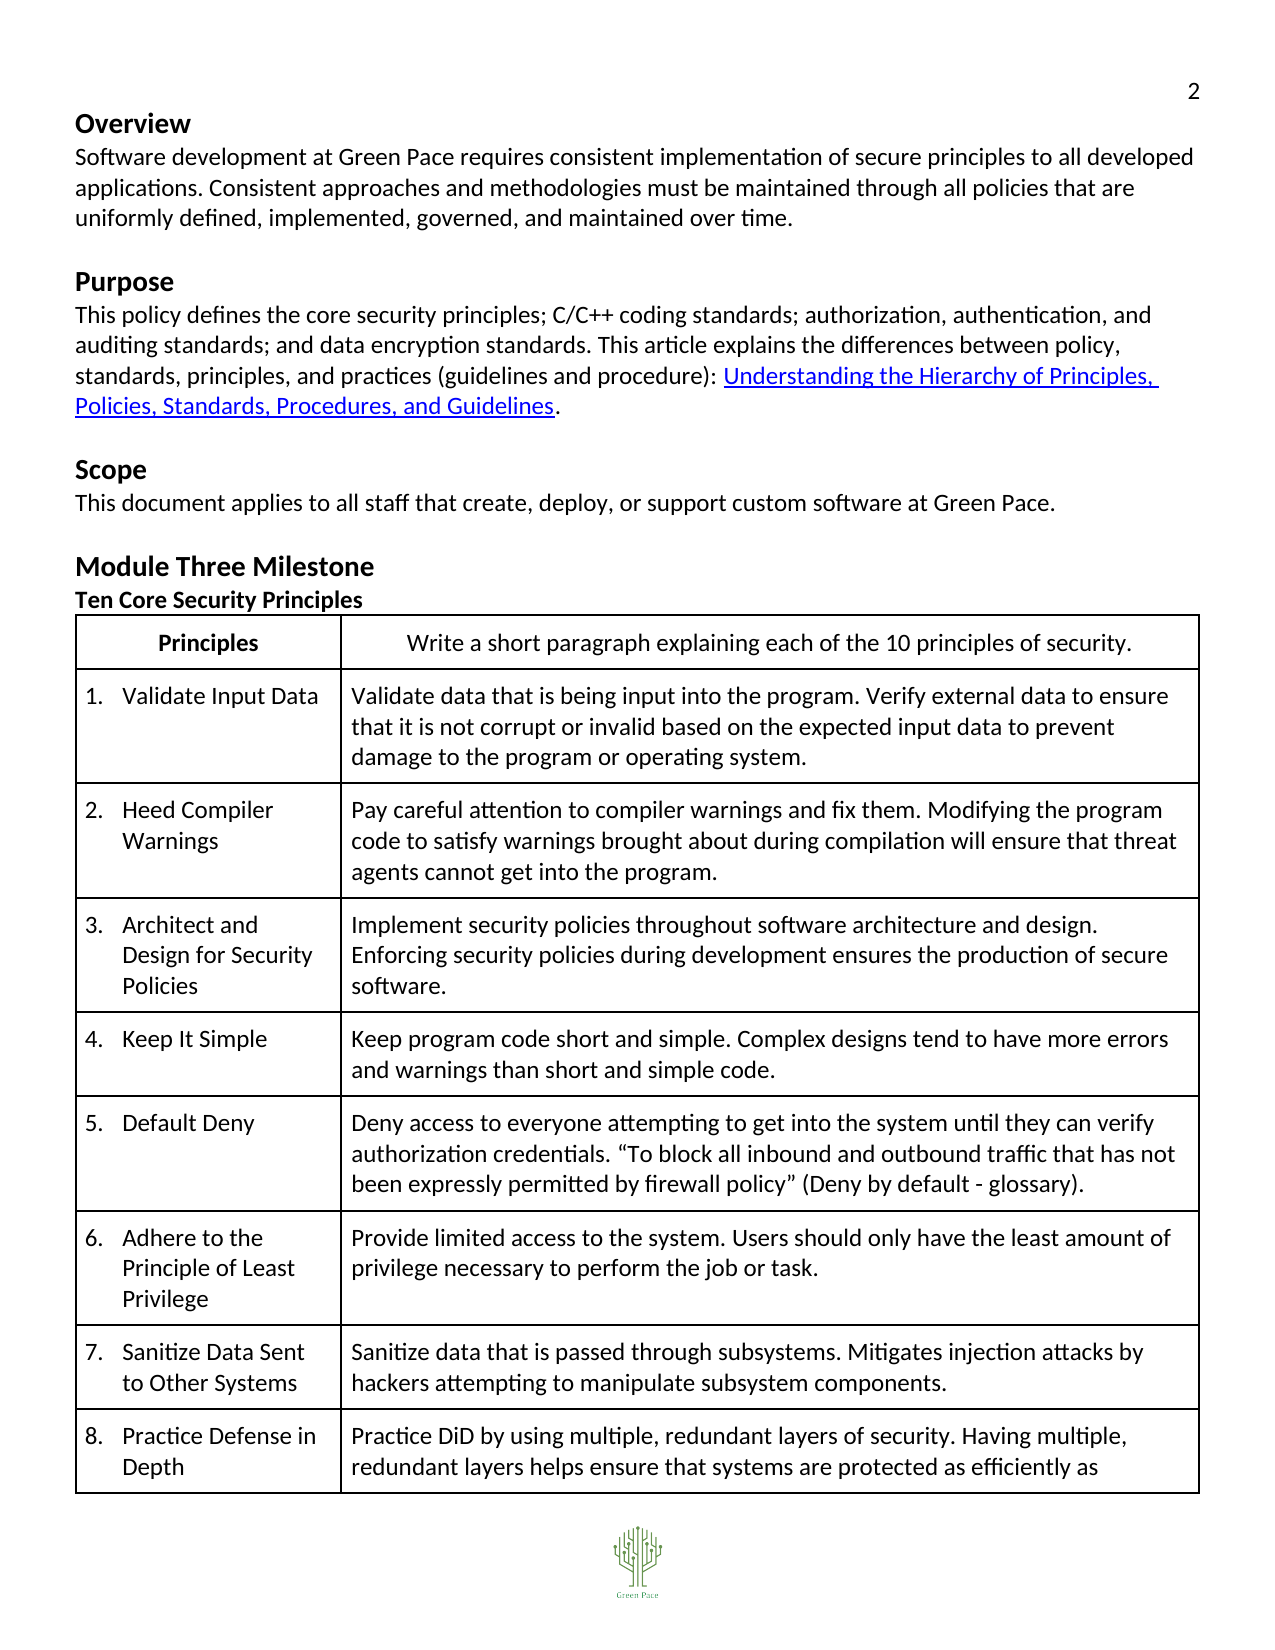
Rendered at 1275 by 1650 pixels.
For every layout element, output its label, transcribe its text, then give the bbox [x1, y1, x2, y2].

subtitle Ten Core Security Principles [75, 584, 1200, 614]
subtitle Overview [75, 106, 1200, 141]
table_header Write a short paragraph explaining each of the 10 principles of security. [342, 616, 1198, 668]
table_header Principles [77, 616, 340, 668]
text This policy defines the core security principles; C/C++ coding standards; authorization, authentication, and auditing standards; and data encryption standards. This article explains the differences between policy, standards, principles, and practices (guidelines and procedure): Understanding the Hierarchy of Principles, Policies, Standards, Procedures, and Guidelines. [75, 299, 1200, 421]
table_cell Sanitize Data Sent to Other Systems [77, 1326, 340, 1408]
text This document applies to all staff that create, deploy, or support custom software at Green Pace. [75, 487, 1200, 518]
table_cell Architect and Design for Security Policies [77, 899, 340, 1011]
subtitle Module Three Milestone [75, 548, 1200, 584]
table_cell Deny access to everyone attempting to get into the system until they can verify authorization credentials. “To block all inbound and outbound traffic that has not been expressly permitted by firewall policy” (Deny by default - glossary). [342, 1097, 1198, 1209]
table_cell Heed Compiler Warnings [77, 784, 340, 897]
table_cell Keep program code short and simple. Complex designs tend to have more errors and warnings than short and simple code. [342, 1013, 1198, 1095]
picture [605, 1521, 670, 1606]
table_cell Adhere to the Principle of Least Privilege [77, 1212, 340, 1324]
subtitle Purpose [75, 263, 1200, 299]
subtitle Scope [75, 451, 1200, 487]
table_cell Default Deny [77, 1097, 340, 1209]
table_cell Practice Defense in Depth [77, 1410, 340, 1492]
table_cell Implement security policies throughout software architecture and design. Enforcing security policies during development ensures the production of secure software. [342, 899, 1198, 1011]
table_cell Validate data that is being input into the program. Verify external data to ensure that it is not corrupt or invalid based on the expected input data to prevent damage to the program or operating system. [342, 670, 1198, 782]
table_cell Sanitize data that is passed through subsystems. Mitigates injection attacks by hackers attempting to manipulate subsystem components. [342, 1326, 1198, 1408]
table_cell Pay careful attention to compiler warnings and fix them. Modifying the program code to satisfy warnings brought about during compilation will ensure that threat agents cannot get into the program. [342, 784, 1198, 897]
text Software development at Green Pace requires consistent implementation of secure principles to all developed applications. Consistent approaches and methodologies must be maintained through all policies that are uniformly defined, implemented, governed, and maintained over time. [75, 141, 1200, 233]
table_cell Validate Input Data [77, 670, 340, 782]
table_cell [342, 1410, 1198, 1492]
table_cell Provide limited access to the system. Users should only have the least amount of privilege necessary to perform the job or task. [342, 1212, 1198, 1324]
table_cell Keep It Simple [77, 1013, 340, 1095]
